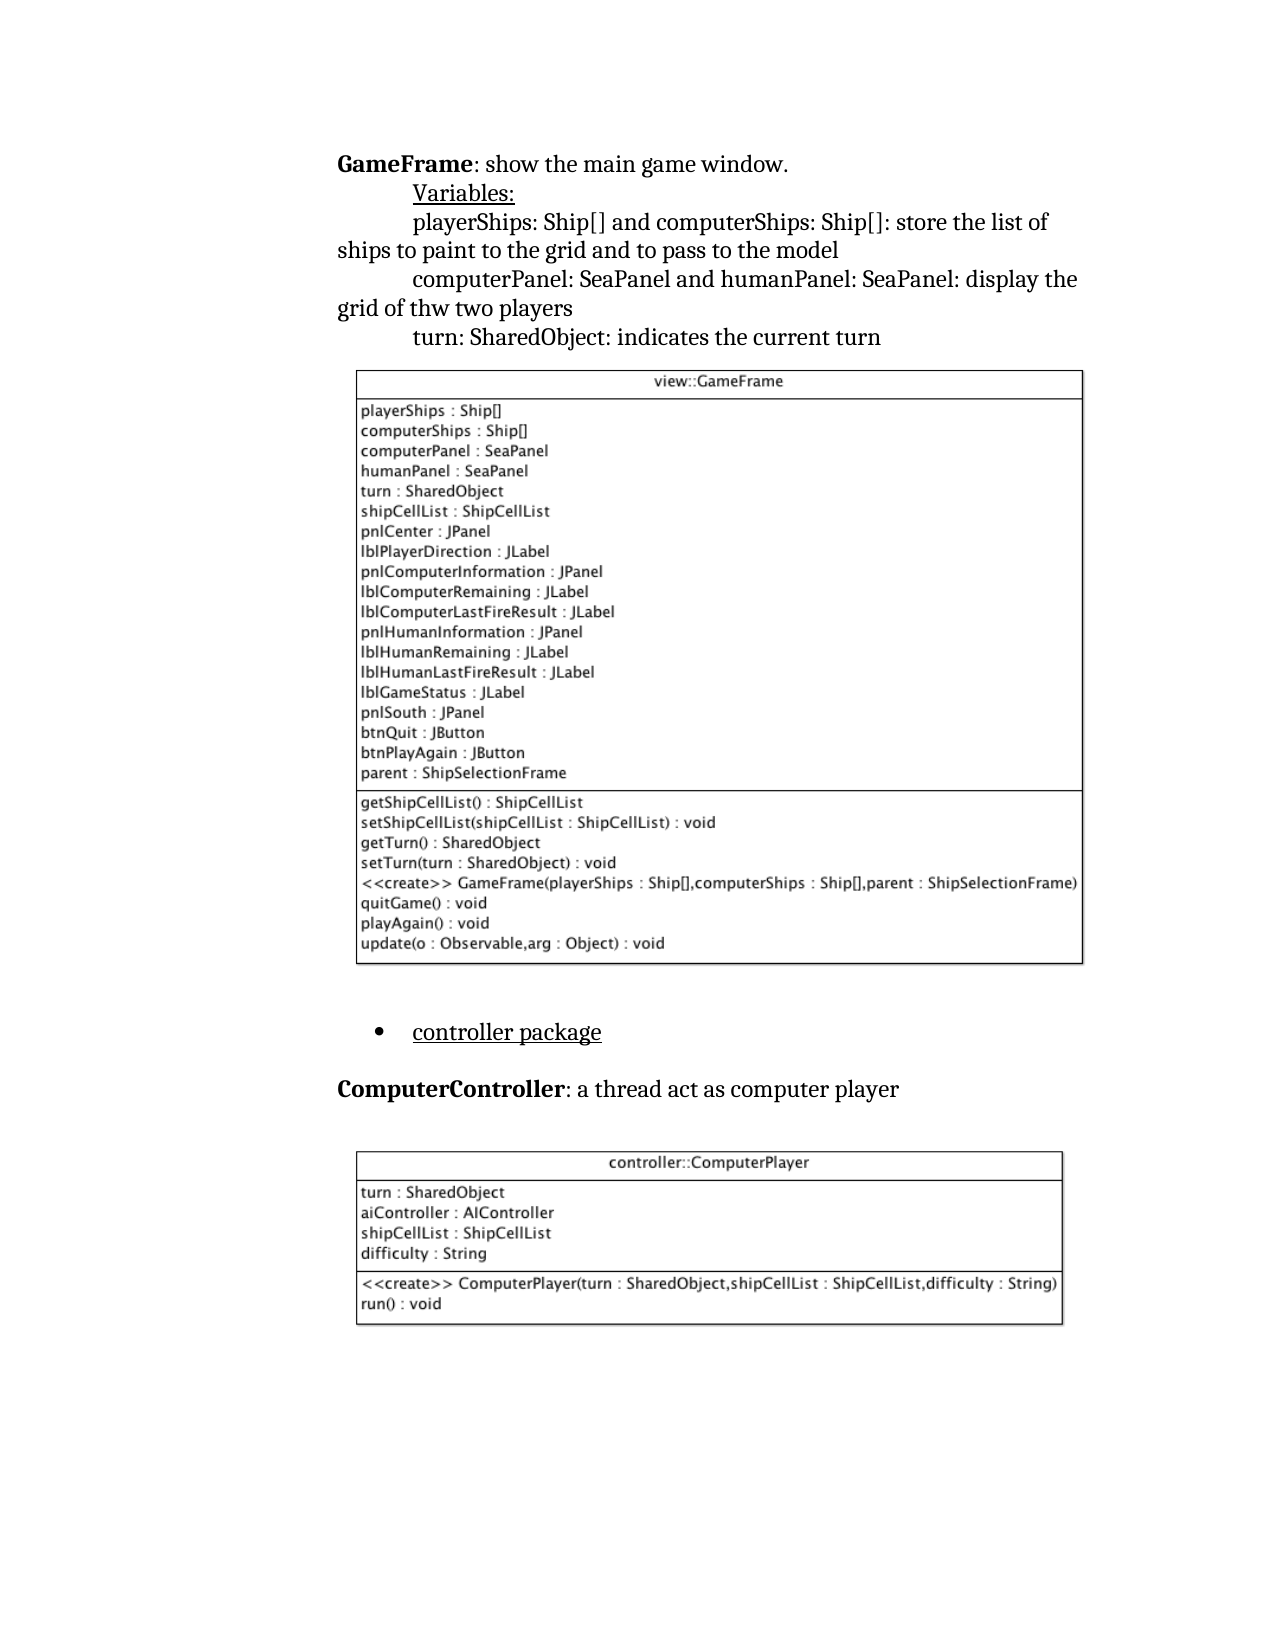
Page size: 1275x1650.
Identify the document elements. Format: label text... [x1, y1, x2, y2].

text Variables: [337, 179, 1087, 207]
picture [337, 351, 1108, 989]
picture [337, 1132, 1088, 1350]
text ComputerController: a thread act as computer player [337, 1075, 1087, 1104]
text playerShips: Ship[] and computerShips: Ship[]: store the list of ships to paint to the grid and to pass to the model [337, 207, 1087, 265]
text turn: SharedObject: indicates the current turn [337, 322, 1087, 351]
text GameFrame: show the main game window. [337, 150, 1087, 179]
list controller package [375, 1017, 1087, 1046]
text computerPanel: SeaPanel and humanPanel: SeaPanel: display the grid of thw two players [337, 265, 1087, 322]
